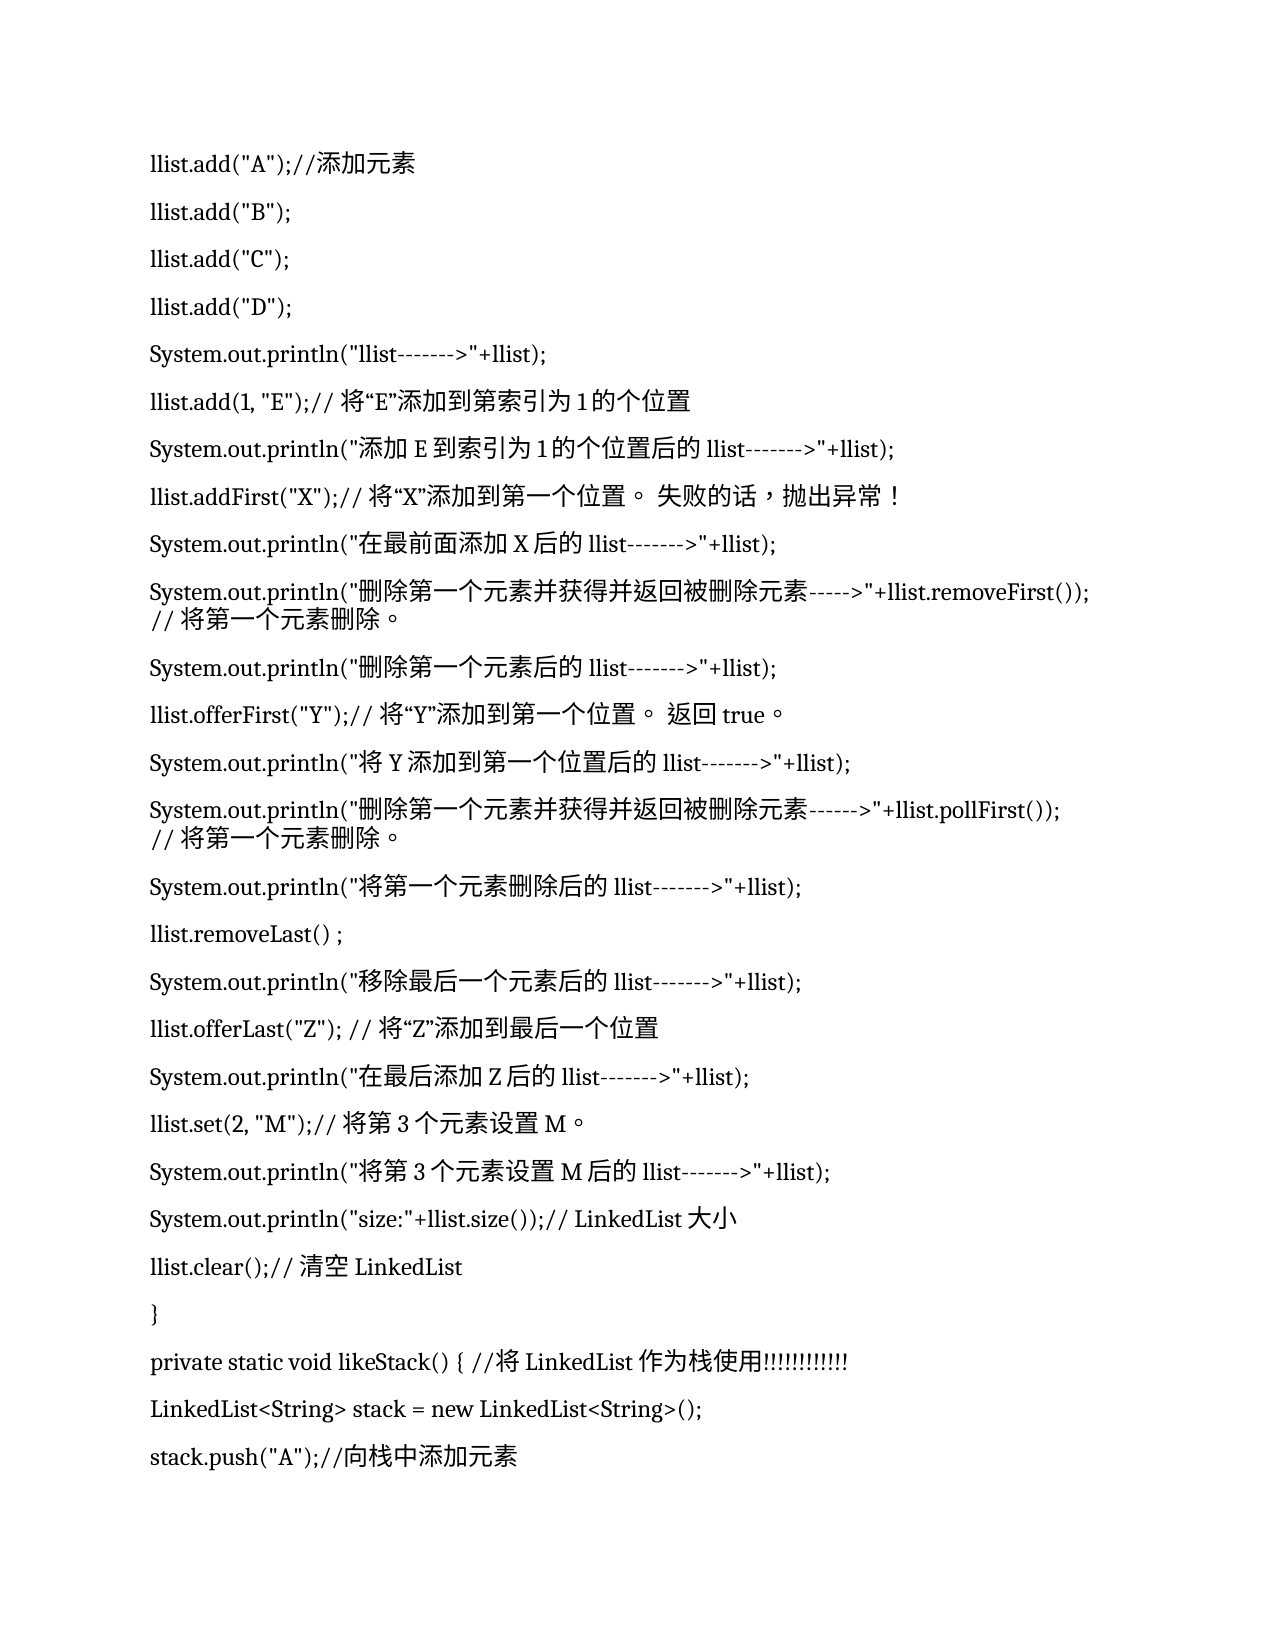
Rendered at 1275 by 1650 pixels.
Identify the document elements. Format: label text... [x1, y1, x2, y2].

text System.out.println("移除最后一个元素后的llist------->"+llist); [150, 967, 1125, 996]
text llist.add(1, "E");// 将“E”添加到第索引为1的个位置 [150, 387, 1125, 416]
text llist.set(2, "M");// 将第3个元素设置M。 [150, 1110, 1125, 1139]
text llist.offerFirst("Y");// 将“Y”添加到第一个位置。 返回true。 [150, 701, 1125, 730]
text } [150, 1300, 1125, 1329]
text llist.add("D"); [150, 292, 1125, 321]
text llist.add("B"); [150, 197, 1125, 226]
text System.out.println("将第3个元素设置M后的llist------->"+llist); [150, 1157, 1125, 1186]
text System.out.println("llist------->"+llist); [150, 340, 1125, 369]
text llist.add("A");//添加元素 [150, 150, 1125, 179]
text System.out.println("删除第一个元素后的llist------->"+llist); [150, 654, 1125, 682]
text System.out.println("将第一个元素删除后的llist------->"+llist); [150, 872, 1125, 901]
text System.out.println("添加E到索引为1的个位置后的llist------->"+llist); [150, 435, 1125, 464]
text System.out.println("在最前面添加X后的llist------->"+llist); [150, 530, 1125, 559]
text System.out.println("将Y添加到第一个位置后的llist------->"+llist); [150, 749, 1125, 777]
text llist.clear();// 清空LinkedList [150, 1252, 1125, 1281]
text System.out.println("删除第一个元素并获得并返回被删除元素------>"+llist.pollFirst()); // 将第一个元素删除。 [150, 796, 1125, 854]
text llist.add("C"); [150, 245, 1125, 274]
text llist.removeLast() ; [150, 920, 1125, 949]
text llist.addFirst("X");// 将“X”添加到第一个位置。 失败的话，抛出异常！ [150, 482, 1125, 511]
text LinkedList<String> stack = new LinkedList<String>(); [150, 1395, 1125, 1424]
text System.out.println("删除第一个元素并获得并返回被删除元素----->"+llist.removeFirst()); // 将第一个元素删除。 [150, 577, 1125, 635]
text llist.offerLast("Z"); // 将“Z”添加到最后一个位置 [150, 1015, 1125, 1044]
text System.out.println("在最后添加Z后的llist------->"+llist); [150, 1062, 1125, 1091]
text System.out.println("size:"+llist.size());// LinkedList大小 [150, 1205, 1125, 1234]
text private static void likeStack() { //将LinkedList作为栈使用!!!!!!!!!!!! [150, 1347, 1125, 1376]
text stack.push("A");//向栈中添加元素 [150, 1442, 1125, 1471]
